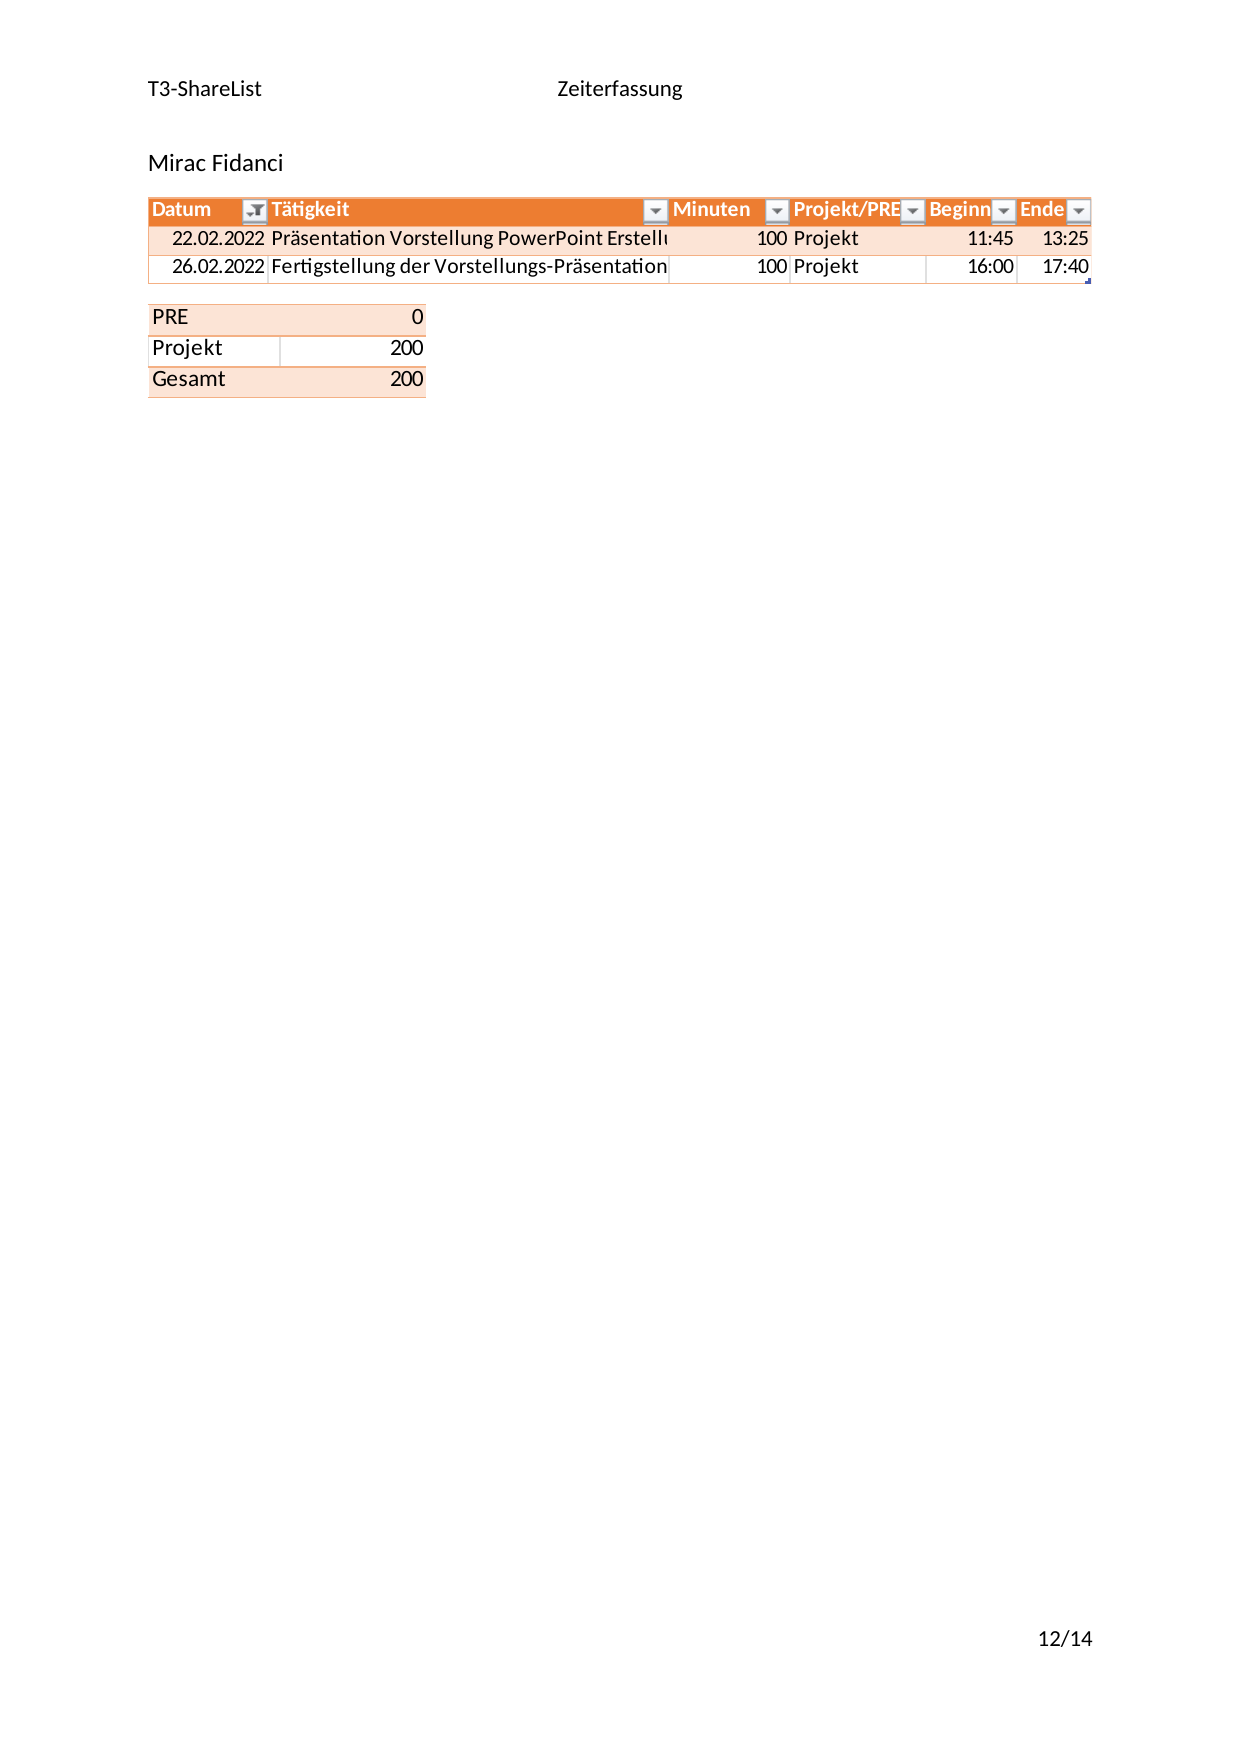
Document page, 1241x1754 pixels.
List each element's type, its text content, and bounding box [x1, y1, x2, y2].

text Mirac Fidanci [148, 148, 1093, 178]
